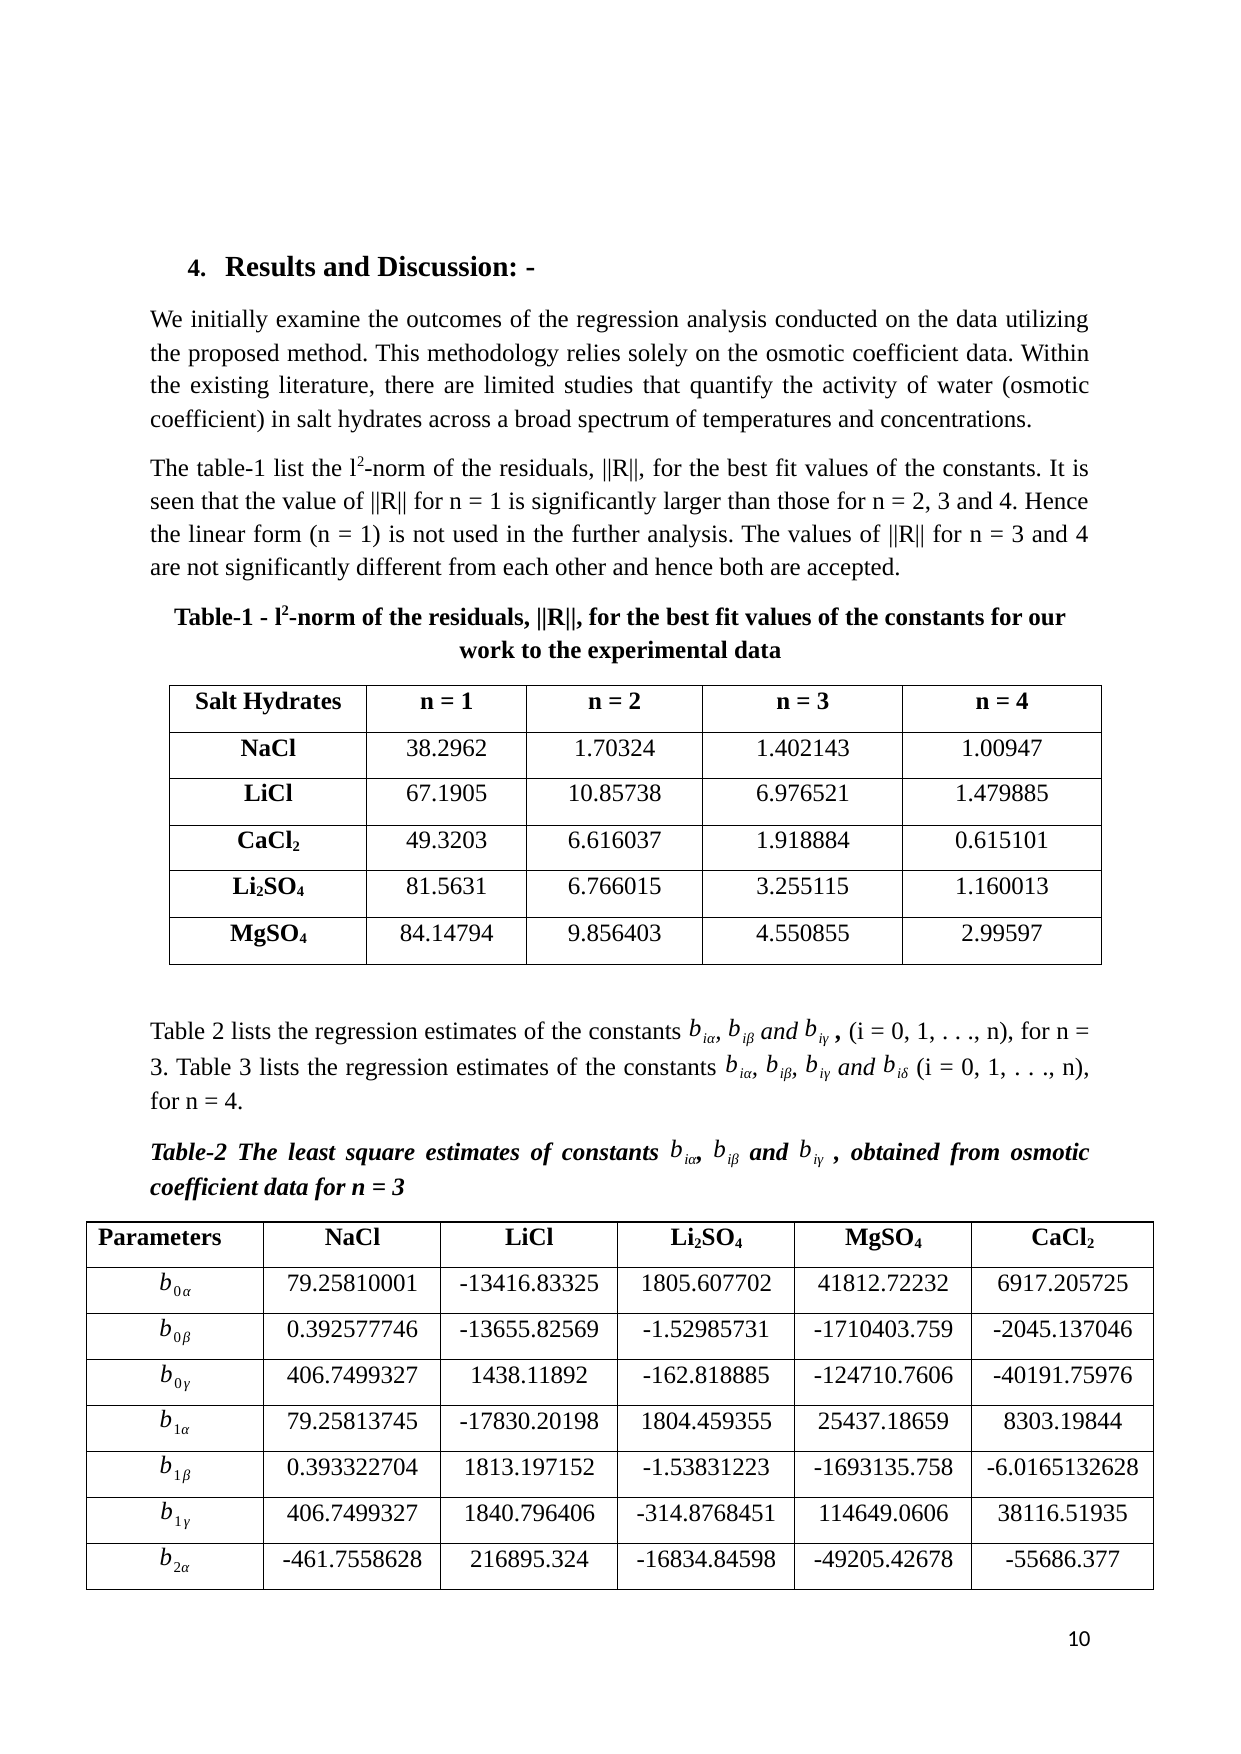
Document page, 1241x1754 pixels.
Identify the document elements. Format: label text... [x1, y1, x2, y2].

table_cell CaCl2 [170, 826, 366, 870]
table_cell -1693135.758 [795, 1452, 971, 1497]
table_cell 6917.205725 [972, 1268, 1153, 1313]
table_cell -1.53831223 [618, 1452, 794, 1497]
table_cell [87, 1314, 263, 1359]
table_cell 4.550855 [703, 918, 902, 964]
table_cell 41812.72232 [795, 1268, 971, 1313]
table_cell 1.918884 [703, 826, 902, 870]
table_header Parameters [87, 1223, 263, 1267]
table_cell 406.7499327 [264, 1360, 440, 1405]
table_cell [87, 1452, 263, 1497]
text Table-1 - l2-norm of the residuals, ||R||, for the best fit values of the constants for our work to the experimental data [150, 602, 1090, 664]
text Table-2 The least square estimates of constants , and , obtained from osmotic coefficient data for n = 3 [150, 1136, 1090, 1200]
table_cell 6.616037 [527, 826, 702, 870]
table_cell 3.255115 [703, 871, 902, 917]
text The table-1 list the l2-norm of the residuals, ||R||, for the best fit values of the constants. It is seen that the value of ||R|| for n = 1 is significantly larger than those for n = 2, 3 and 4. Hence the linear form (n = 1) is not used in the further analysis. The values of ||R|| for n = 3 and 4 are not significantly different from each other and hence both are accepted. [150, 453, 1090, 581]
table_cell -49205.42678 [795, 1544, 971, 1589]
table_cell 1.402143 [703, 733, 902, 777]
table_cell [87, 1498, 263, 1543]
table_cell 6.766015 [527, 871, 702, 917]
table_cell -13416.83325 [441, 1268, 617, 1313]
table_cell 0.615101 [903, 826, 1101, 870]
table_cell 49.3203 [367, 826, 526, 870]
table_cell 114649.0606 [795, 1498, 971, 1543]
table_cell 1.160013 [903, 871, 1101, 917]
text Table 2 lists the regression estimates of the constants , and , (i = 0, 1, . . ., n), for n = 3. Table 3 lists the regression estimates of the constants , , and (i = 0, 1, . . ., n), for n = 4. [150, 1015, 1090, 1115]
table_cell -17830.20198 [441, 1406, 617, 1451]
table_header n = 1 [367, 686, 526, 732]
table_cell -162.818885 [618, 1360, 794, 1405]
table_cell 10.85738 [527, 779, 702, 824]
table_header Salt Hydrates [170, 686, 366, 732]
table_header n = 4 [903, 686, 1101, 732]
table_cell 38.2962 [367, 733, 526, 777]
table_cell MgSO4 [170, 918, 366, 964]
table_header NaCl [264, 1223, 440, 1267]
table_header CaCl2 [972, 1223, 1153, 1267]
table_cell 79.25813745 [264, 1406, 440, 1451]
table_cell 25437.18659 [795, 1406, 971, 1451]
table_cell -40191.75976 [972, 1360, 1153, 1405]
table_cell 67.1905 [367, 779, 526, 824]
table_cell 2.99597 [903, 918, 1101, 964]
table_header n = 3 [703, 686, 902, 732]
table_cell -55686.377 [972, 1544, 1153, 1589]
table_cell -16834.84598 [618, 1544, 794, 1589]
table_cell -124710.7606 [795, 1360, 971, 1405]
table_cell 1438.11892 [441, 1360, 617, 1405]
table_cell 1813.197152 [441, 1452, 617, 1497]
table_cell 1840.796406 [441, 1498, 617, 1543]
table_cell 0.392577746 [264, 1314, 440, 1359]
table_cell [87, 1268, 263, 1313]
table_cell -13655.82569 [441, 1314, 617, 1359]
table_cell 406.7499327 [264, 1498, 440, 1543]
table_cell 81.5631 [367, 871, 526, 917]
table_header MgSO4 [795, 1223, 971, 1267]
table_cell -1.52985731 [618, 1314, 794, 1359]
table_cell 1.00947 [903, 733, 1101, 777]
table_cell [87, 1360, 263, 1405]
table_cell 84.14794 [367, 918, 526, 964]
table_header n = 2 [527, 686, 702, 732]
table_cell LiCl [170, 779, 366, 824]
table_cell -6.0165132628 [972, 1452, 1153, 1497]
table_cell -2045.137046 [972, 1314, 1153, 1359]
table_cell 1.479885 [903, 779, 1101, 824]
table_header Li2SO4 [618, 1223, 794, 1267]
table_cell [87, 1406, 263, 1451]
table_cell Li2SO4 [170, 871, 366, 917]
table_cell NaCl [170, 733, 366, 777]
text We initially examine the outcomes of the regression analysis conducted on the data utilizing the proposed method. This methodology relies solely on the osmotic coefficient data. Within the existing literature, there are limited studies that quantify the activity of water (osmotic coefficient) in salt hydrates across a broad spectrum of temperatures and concentrations. [150, 304, 1090, 432]
table_cell 216895.324 [441, 1544, 617, 1589]
table_cell 8303.19844 [972, 1406, 1153, 1451]
table_cell 79.25810001 [264, 1268, 440, 1313]
table_cell 38116.51935 [972, 1498, 1153, 1543]
table_cell 1804.459355 [618, 1406, 794, 1451]
table_cell [87, 1544, 263, 1589]
table_header LiCl [441, 1223, 617, 1267]
table_cell 0.393322704 [264, 1452, 440, 1497]
table_cell -461.7558628 [264, 1544, 440, 1589]
table_cell 1.70324 [527, 733, 702, 777]
table_cell 9.856403 [527, 918, 702, 964]
table_cell -314.8768451 [618, 1498, 794, 1543]
list Results and Discussion: - [187, 249, 1090, 283]
table_cell 6.976521 [703, 779, 902, 824]
table_cell 1805.607702 [618, 1268, 794, 1313]
table_cell -1710403.759 [795, 1314, 971, 1359]
